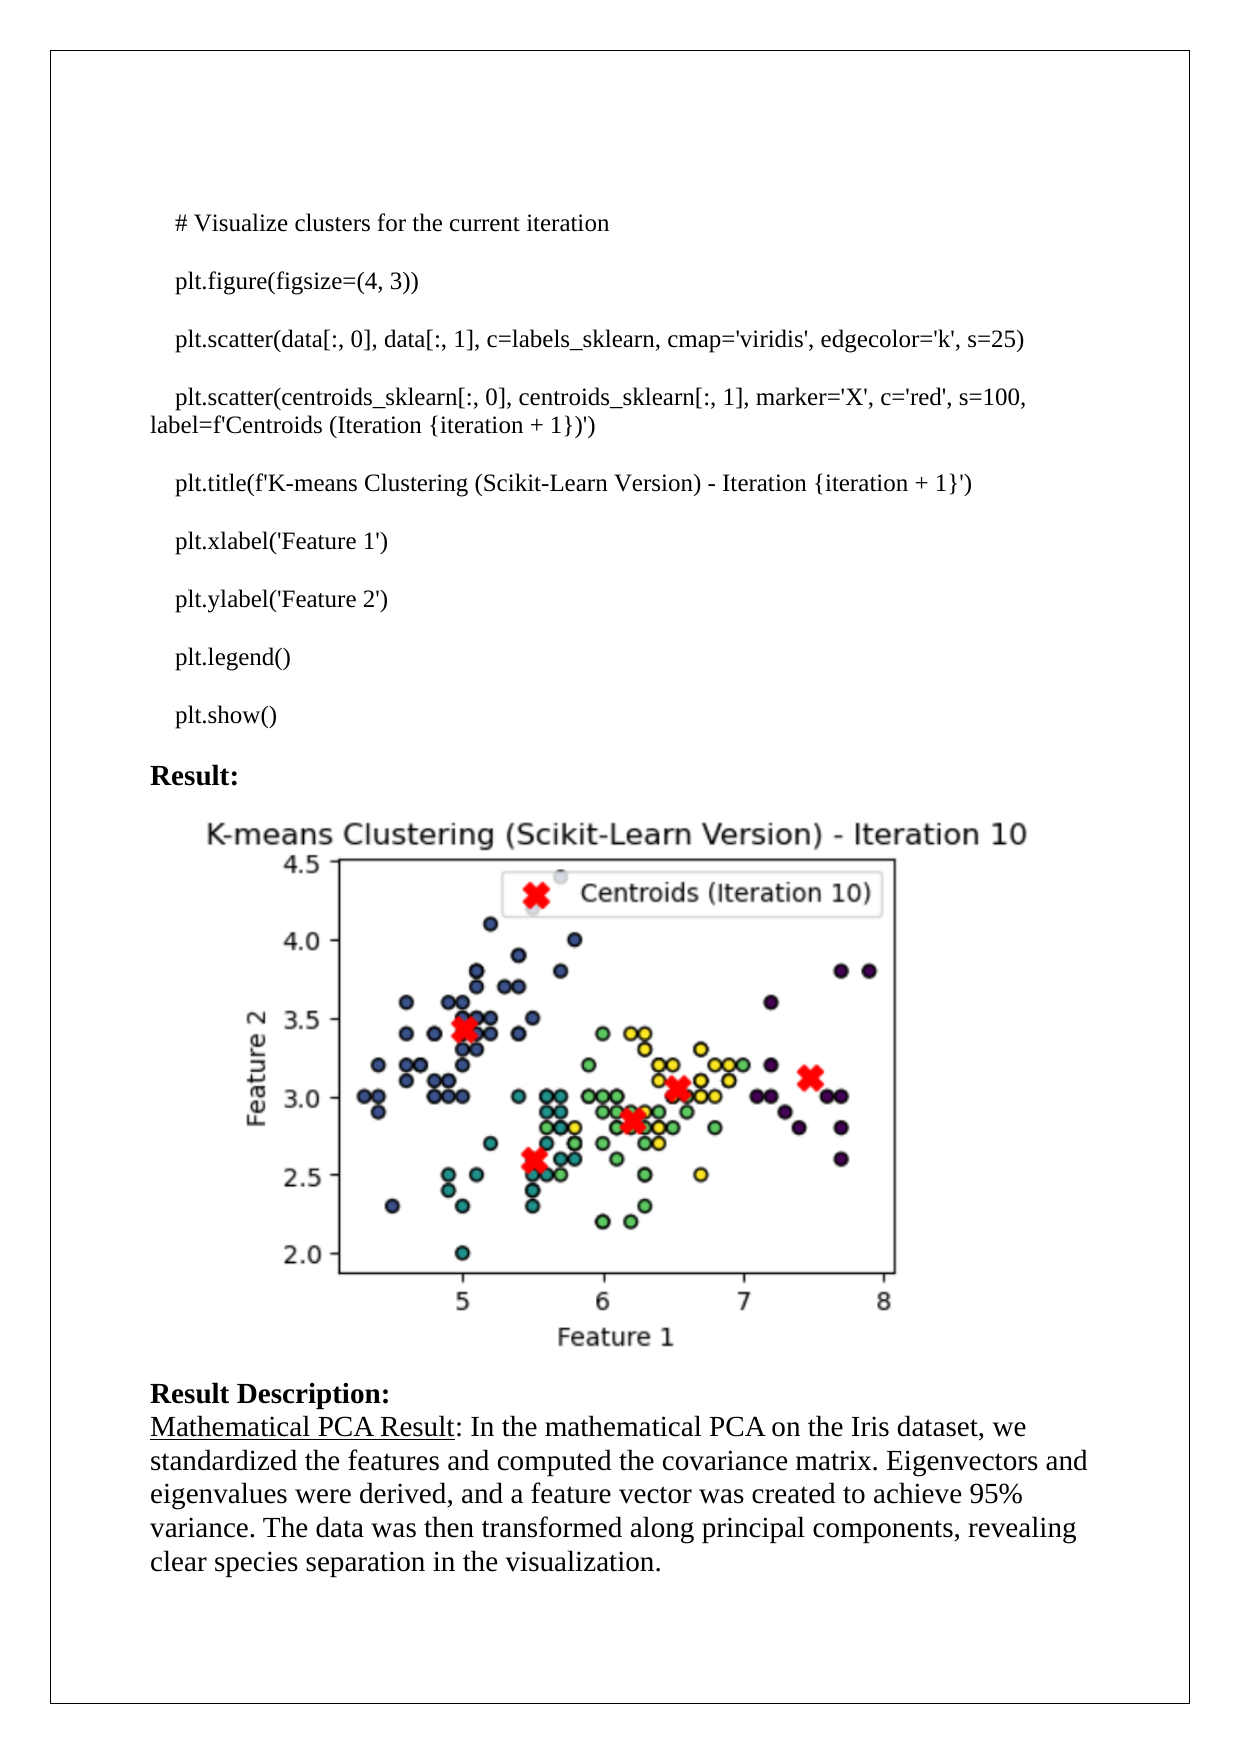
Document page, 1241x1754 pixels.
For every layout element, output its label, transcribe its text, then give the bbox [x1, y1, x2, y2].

text plt.scatter(centroids_sklearn[:, 0], centroids_sklearn[:, 1], marker='X', c='red', s=100, label=f'Centroids (Iteration {iteration + 1})') [150, 382, 1090, 439]
text plt.show() [150, 700, 1090, 729]
text # Visualize clusters for the current iteration [150, 208, 1090, 237]
text plt.title(f'K-means Clustering (Scikit-Learn Version) - Iteration {iteration + 1}') [150, 468, 1090, 497]
text plt.ylabel('Feature 2') [150, 584, 1090, 613]
text Mathematical PCA Result: In the mathematical PCA on the Iris dataset, we standardized the features and computed the covariance matrix. Eigenvectors and eigenvalues were derived, and a feature vector was created to achieve 95% variance. The data was then transformed along principal components, revealing clear species separation in the visualization. [150, 1409, 1090, 1577]
text plt.scatter(data[:, 0], data[:, 1], c=labels_sklearn, cmap='viridis', edgecolor='k', s=25) [150, 324, 1090, 352]
picture [150, 791, 1091, 1376]
text plt.legend() [150, 642, 1090, 671]
text plt.xlabel('Feature 1') [150, 526, 1090, 555]
text Result: [150, 758, 1090, 791]
text Result Description: [150, 1376, 1090, 1409]
text plt.figure(figsize=(4, 3)) [150, 266, 1090, 294]
